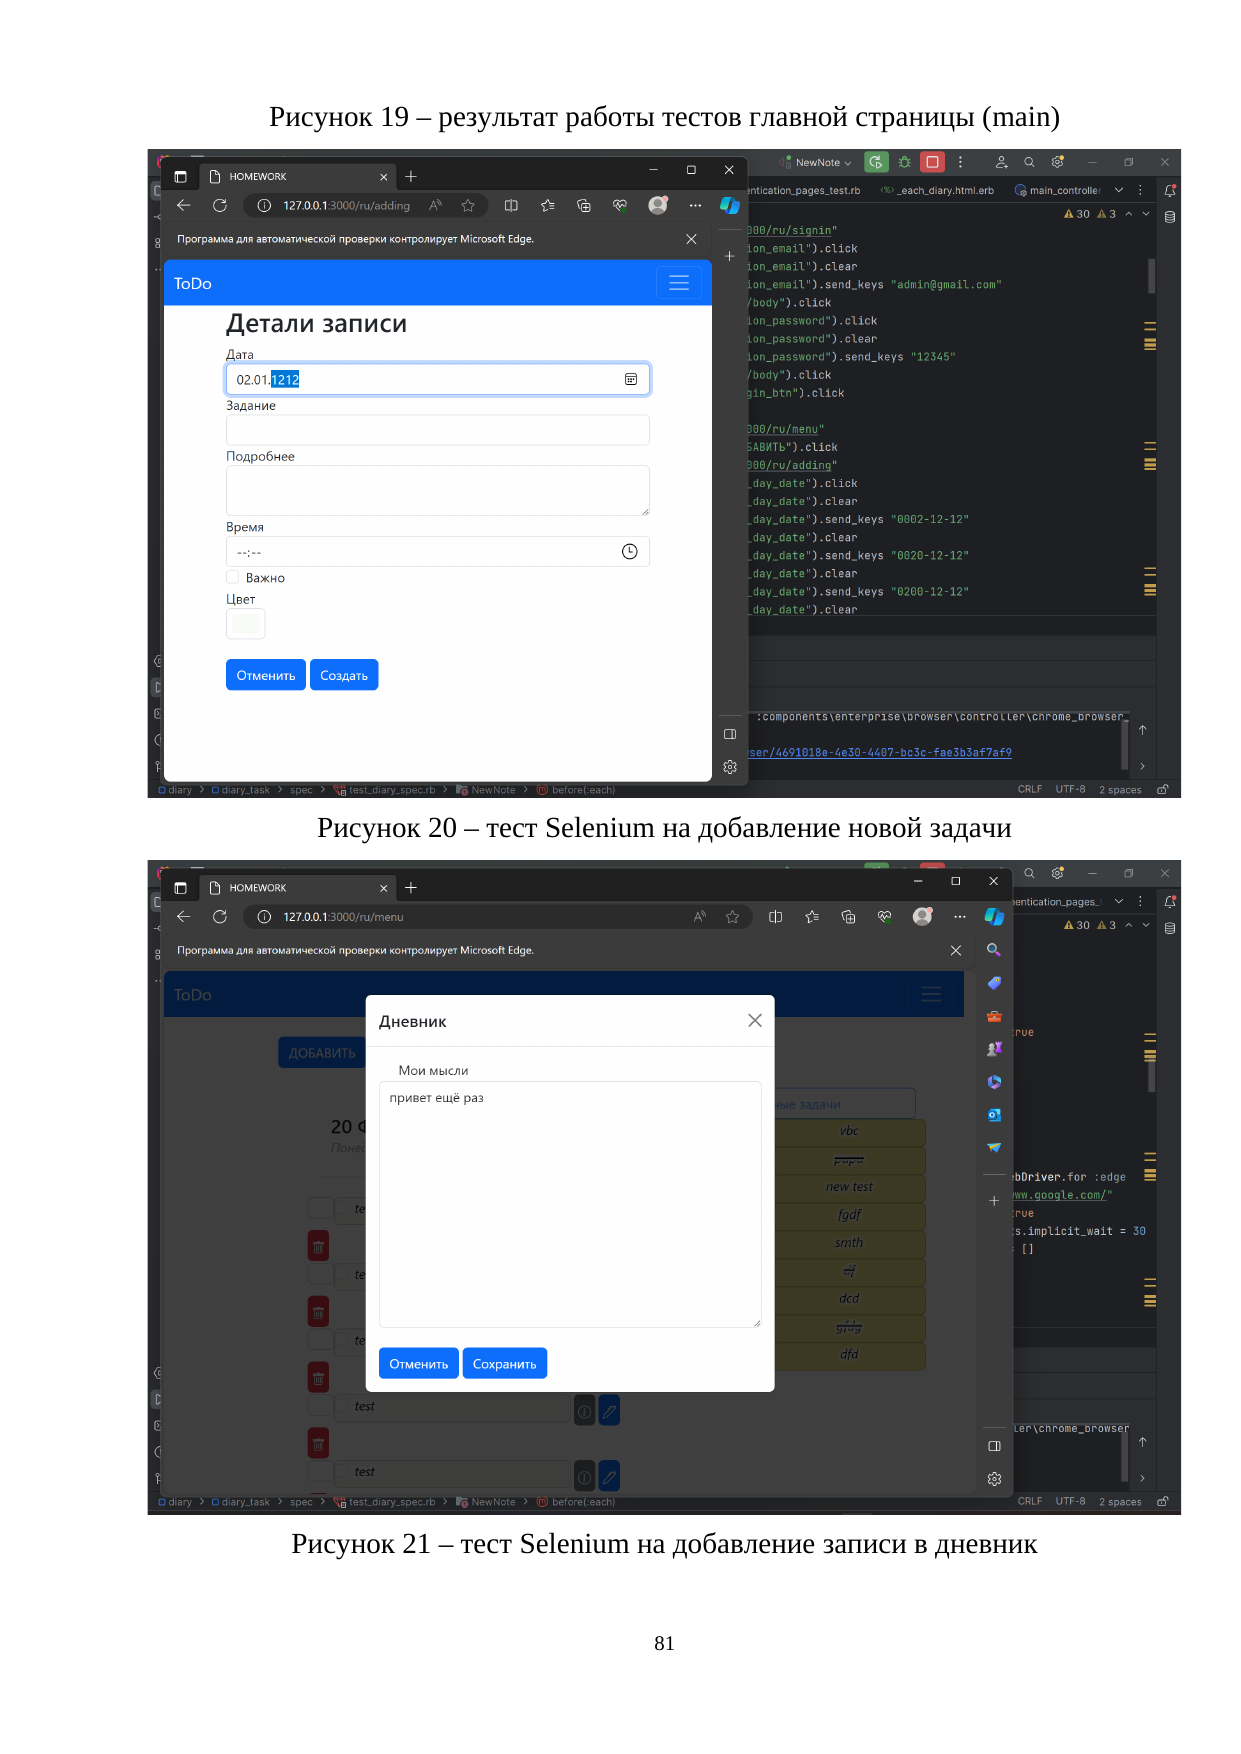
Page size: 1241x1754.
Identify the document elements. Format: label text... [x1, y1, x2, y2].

picture [147, 149, 1182, 798]
picture [147, 860, 1182, 1515]
text Рисунок 21 – тест Selenium на добавление записи в дневник [148, 1526, 1181, 1560]
text Рисунок 20 – тест Selenium на добавление новой задачи [148, 810, 1181, 843]
text Рисунок 19 – результат работы тестов главной страницы (main) [148, 99, 1181, 133]
